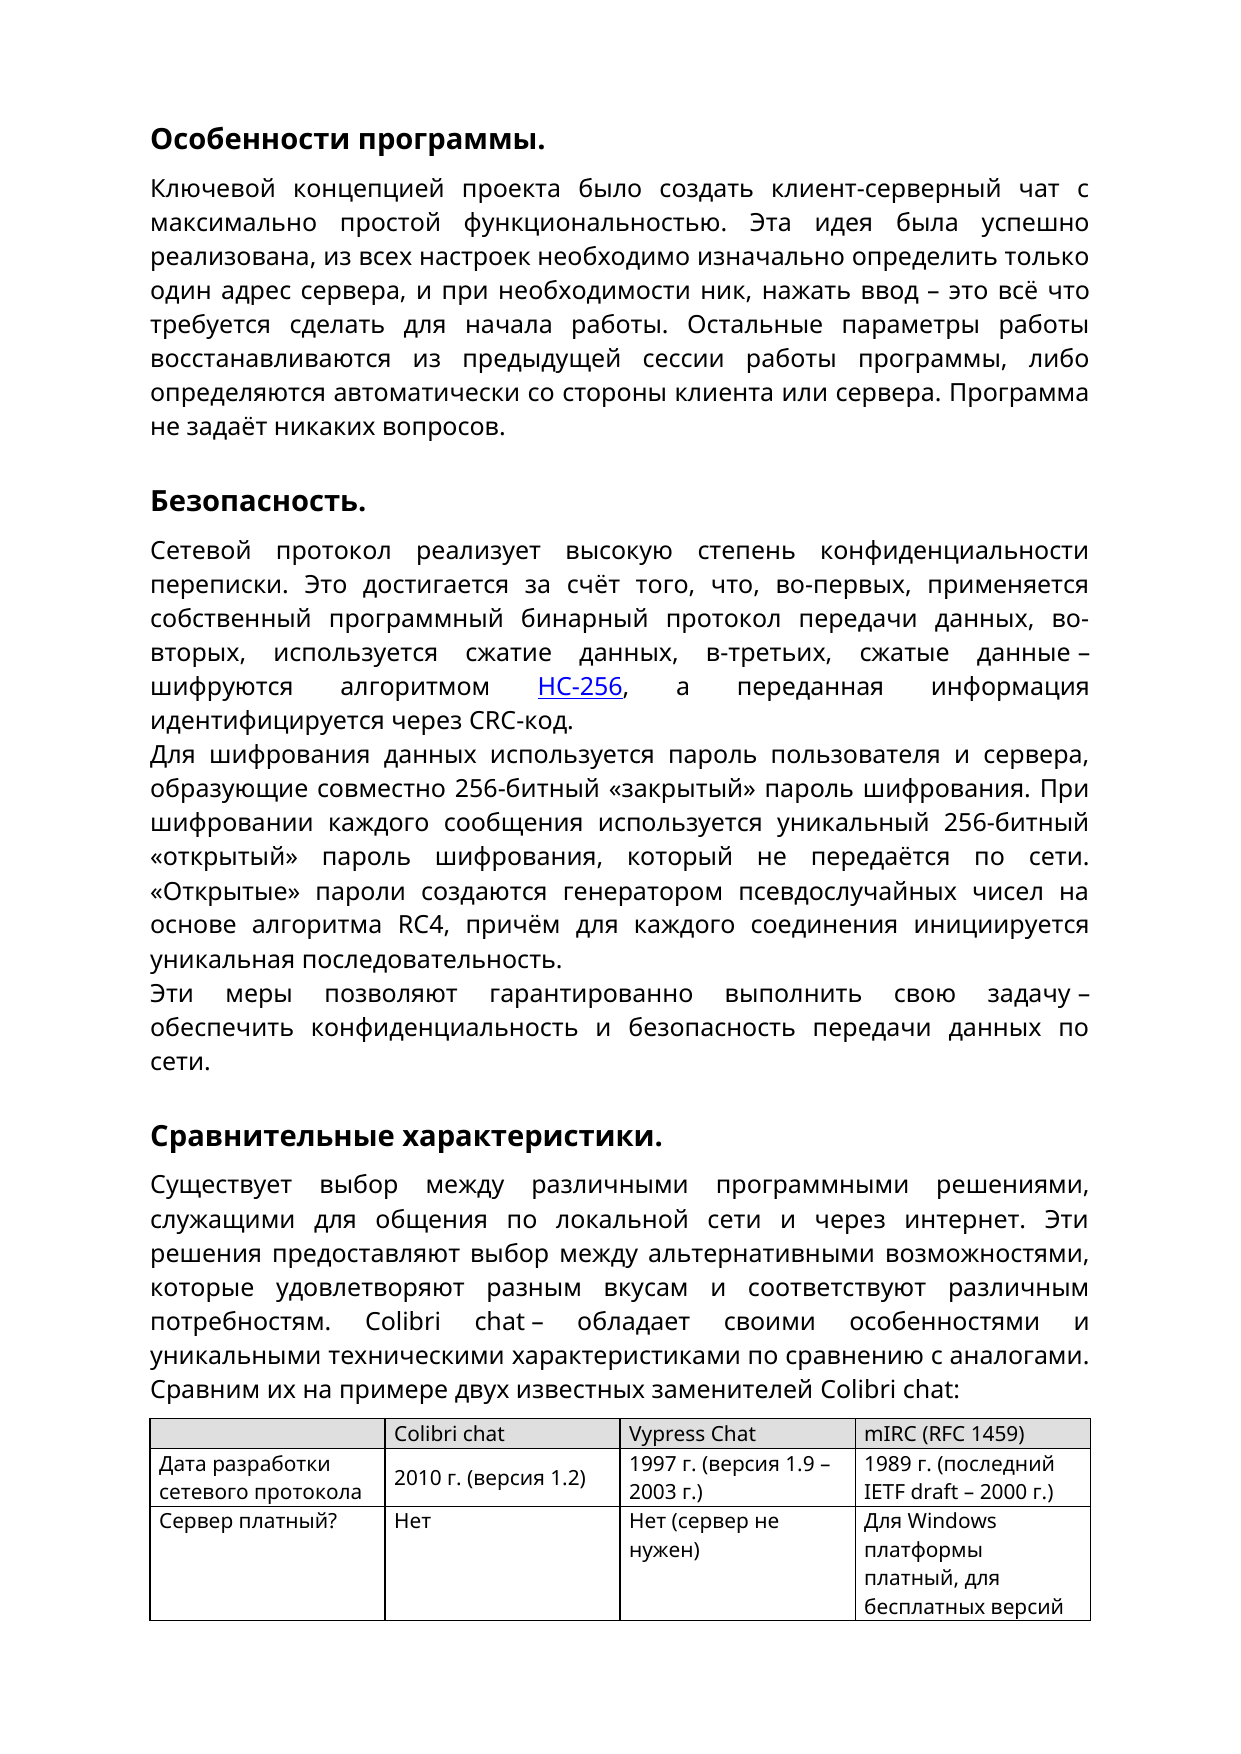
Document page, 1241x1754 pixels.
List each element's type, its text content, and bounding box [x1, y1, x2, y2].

table_cell Сервер платный? [151, 1507, 384, 1620]
text Сетевой протокол реализует высокую степень конфиденциальности переписки. Это достигается за счёт того, что, во-первых, применяется собственный программный бинарный протокол передачи данных, во-вторых, используется сжатие данных, в-третьих, сжатые данные – шифруются алгоритмом HC-256, а переданная информация идентифицируется через CRC-код. [150, 532, 1090, 737]
table_header Colibri chat [386, 1419, 619, 1448]
table_header [151, 1419, 384, 1448]
table_cell Нет (сервер не нужен) [621, 1507, 855, 1620]
text Безопасность. [150, 480, 1090, 520]
table_cell Дата разработки сетевого протокола [151, 1449, 384, 1506]
table_cell Нет [386, 1507, 619, 1620]
text Особенности программы. [150, 118, 1090, 158]
table_cell 2010 г. (версия 1.2) [386, 1449, 619, 1506]
text Сравнительные характеристики. [150, 1115, 1090, 1155]
text Эти меры позволяют гарантированно выполнить свою задачу – обеспечить конфиденциальность и безопасность передачи данных по сети. [150, 975, 1090, 1077]
table_cell Для Windows платформы платный, для бесплатных версий UNIX — бесплатный [856, 1507, 1090, 1620]
text Для шифрования данных используется пароль пользователя и сервера, образующие совместно 256-битный «закрытый» пароль шифрования. При шифровании каждого сообщения используется уникальный 256-битный «открытый» пароль шифрования, который не передаётся по сети. «Открытые» пароли создаются генератором псевдослучайных чисел на основе алгоритма RC4, причём для каждого соединения инициируется уникальная последовательность. [150, 737, 1090, 975]
text Существует выбор между различными программными решениями, служащими для общения по локальной сети и через интернет. Эти решения предоставляют выбор между альтернативными возможностями, которые удовлетворяют разным вкусам и соответствуют различным потребностям. Colibri chat – обладает своими особенностями и уникальными техническими характеристиками по сравнению с аналогами. Сравним их на примере двух известных заменителей Colibri chat: [150, 1167, 1090, 1406]
table_header Vypress Chat [621, 1419, 855, 1448]
table_cell 1997 г. (версия 1.9 – 2003 г.) [621, 1449, 855, 1506]
table_cell 1989 г. (последний IETF draft – 2000 г.) [856, 1449, 1090, 1506]
text Ключевой концепцией проекта было создать клиент-серверный чат с максимально простой функциональностью. Эта идея была успешно реализована, из всех настроек необходимо изначально определить только один адрес сервера, и при необходимости ник, нажать ввод – это всё что требуется сделать для начала работы. Остальные параметры работы восстанавливаются из предыдущей сессии работы программы, либо определяются автоматически со стороны клиента или сервера. Программа не задаёт никаких вопросов. [150, 170, 1090, 443]
table_header mIRC (RFC 1459) [856, 1419, 1090, 1448]
